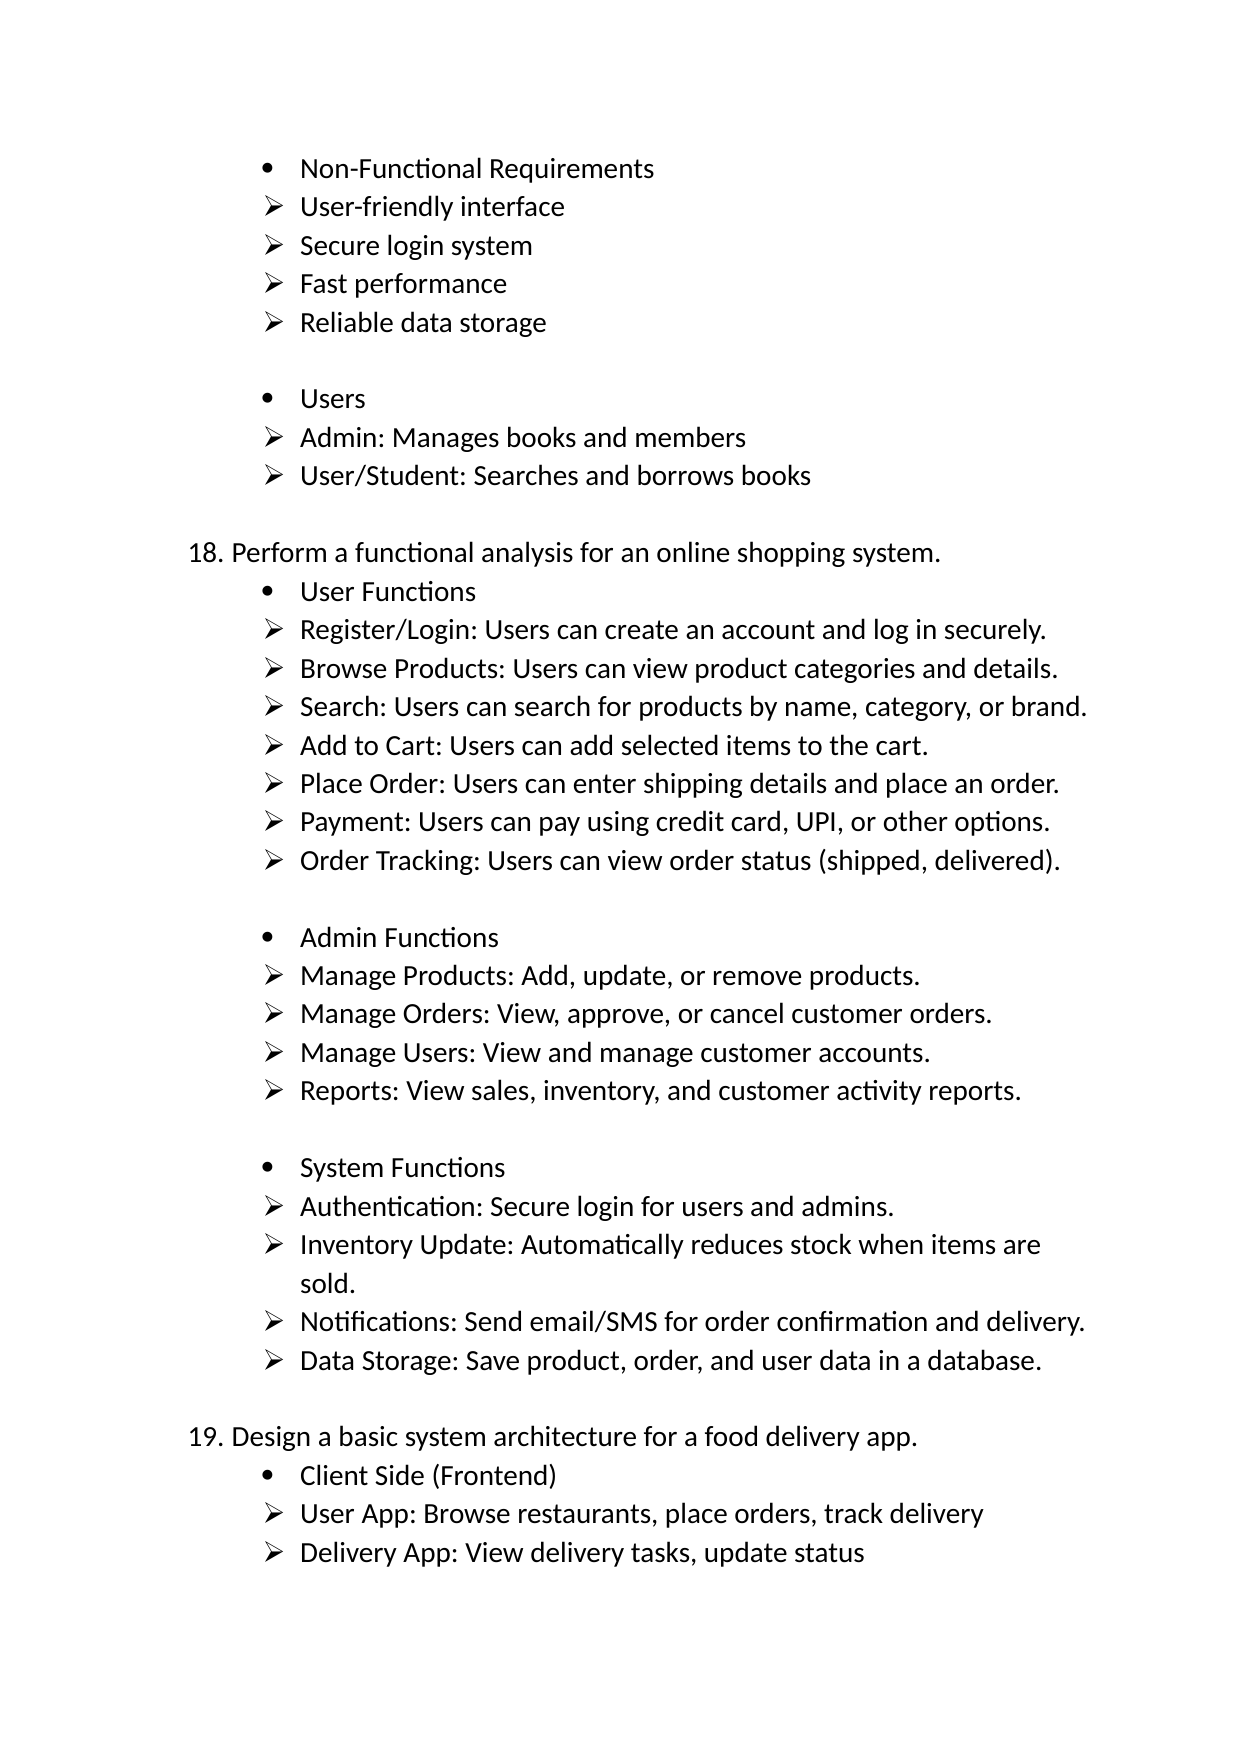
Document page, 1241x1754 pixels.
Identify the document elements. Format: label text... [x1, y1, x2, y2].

list Users [262, 381, 1090, 416]
list Add to Cart: Users can add selected items to the cart. [262, 727, 1090, 762]
list Notifications: Send email/SMS for order confirmation and delivery. [262, 1303, 1090, 1339]
list Browse Products: Users can view product categories and details. [262, 650, 1090, 685]
list User/Student: Searches and borrows books [262, 457, 1090, 493]
list System Functions [262, 1149, 1090, 1185]
list User App: Browse restaurants, place orders, track delivery [262, 1495, 1090, 1531]
list User Functions [262, 573, 1090, 608]
list Reliable data storage [262, 304, 1090, 339]
list Data Storage: Save product, order, and user data in a database. [262, 1342, 1090, 1377]
list Admin: Manages books and members [262, 419, 1090, 455]
list Manage Products: Add, update, or remove products. [262, 957, 1090, 993]
list User-friendly interface [262, 188, 1090, 224]
list Order Tracking: Users can view order status (shipped, delivered). [262, 842, 1090, 877]
list Payment: Users can pay using credit card, UPI, or other options. [262, 803, 1090, 839]
list Search: Users can search for products by name, category, or brand. [262, 688, 1090, 724]
list Delivery App: View delivery tasks, update status [262, 1534, 1090, 1569]
list Secure login system [262, 227, 1090, 262]
list Inventory Update: Automatically reduces stock when items are sold. [262, 1226, 1090, 1300]
list Manage Users: View and manage customer accounts. [262, 1034, 1090, 1070]
list Reports: View sales, inventory, and customer activity reports. [262, 1072, 1090, 1108]
list Admin Functions [262, 919, 1090, 954]
list Fast performance [262, 265, 1090, 301]
list Authentication: Secure login for users and admins. [262, 1188, 1090, 1223]
list Manage Orders: View, approve, or cancel customer orders. [262, 996, 1090, 1031]
list Non-Functional Requirements [262, 150, 1090, 186]
list Design a basic system architecture for a food delivery app. [187, 1418, 1090, 1454]
list Perform a functional analysis for an online shopping system. [187, 534, 1090, 570]
list Place Order: Users can enter shipping details and place an order. [262, 765, 1090, 801]
list Register/Login: Users can create an account and log in securely. [262, 611, 1090, 647]
list Client Side (Frontend) [262, 1457, 1090, 1492]
